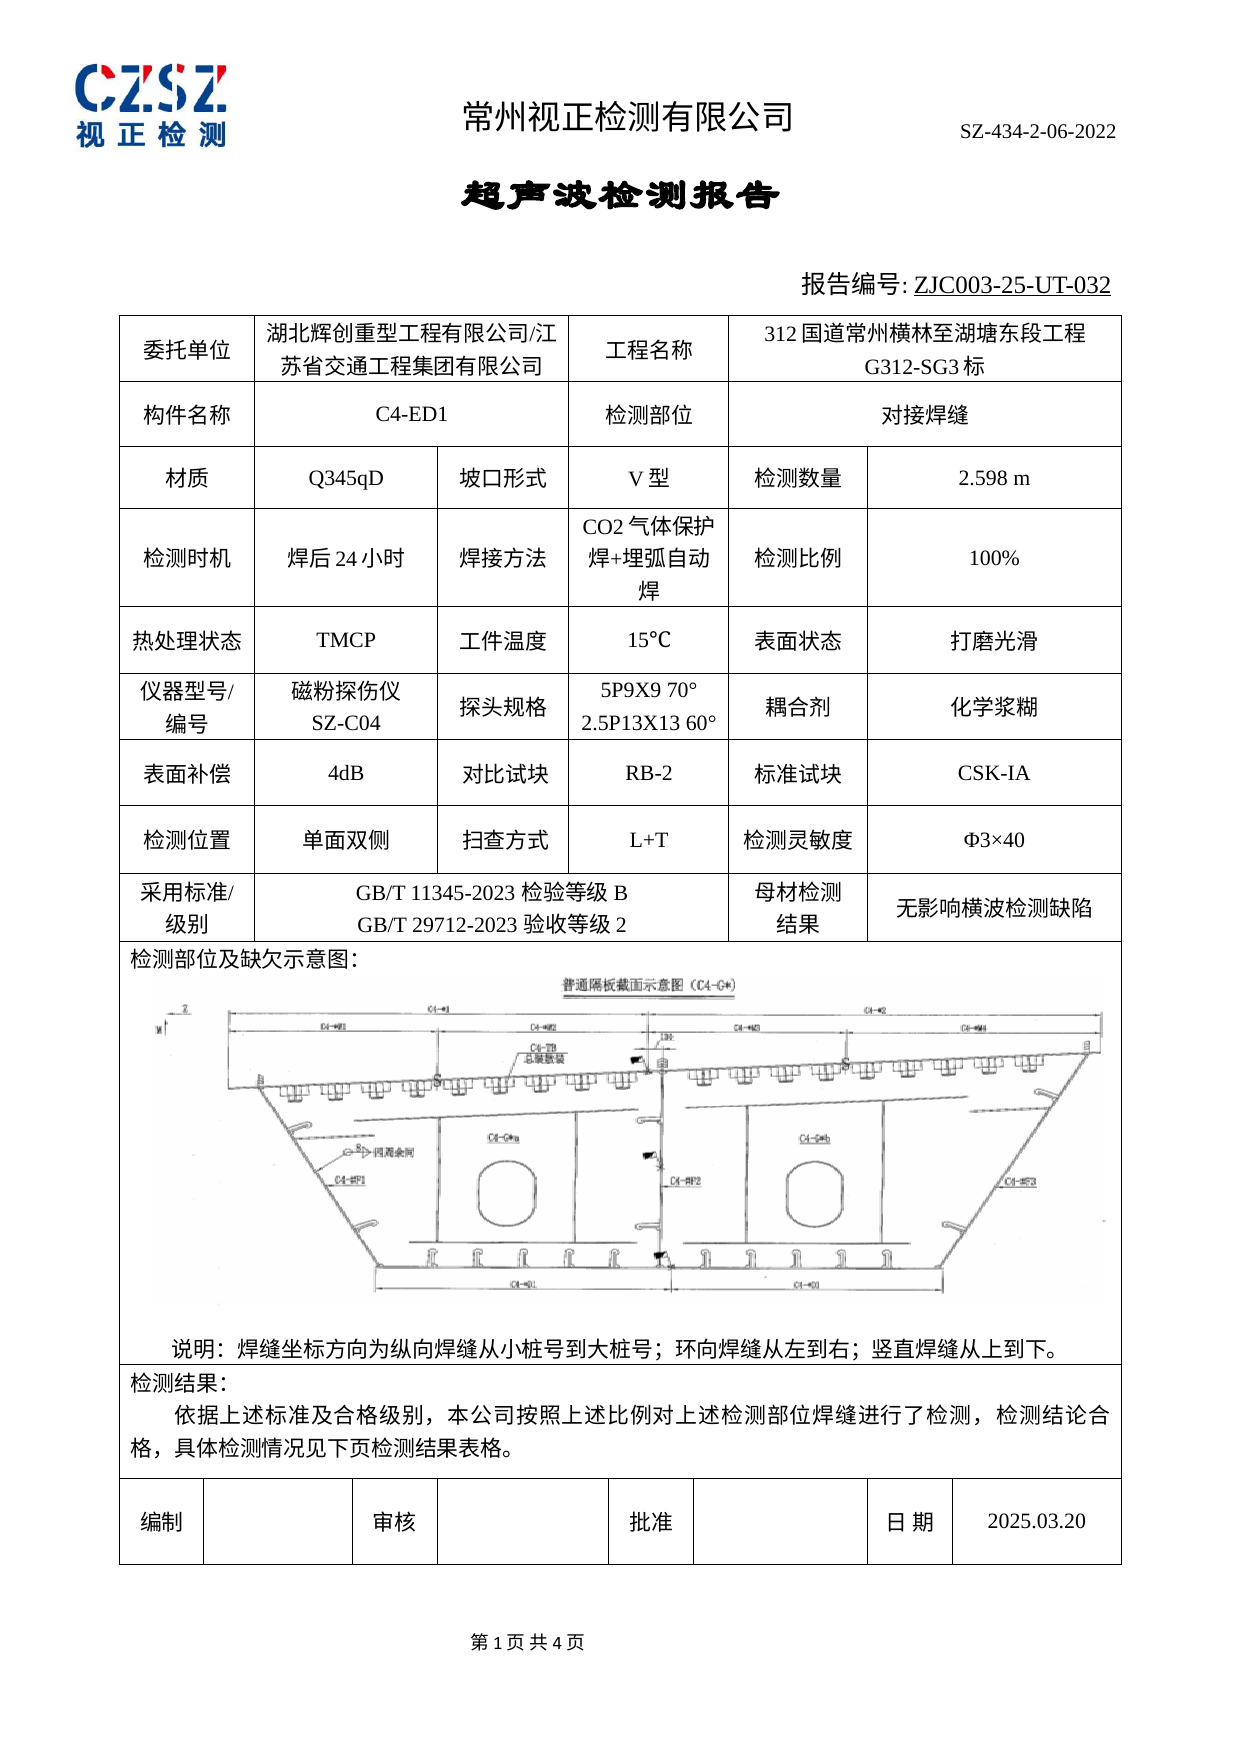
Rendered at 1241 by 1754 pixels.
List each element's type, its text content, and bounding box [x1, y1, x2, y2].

table_cell 仪器型号/ 编号 [120, 674, 254, 739]
table_cell RB-2 [569, 740, 728, 805]
table_cell 标准试块 [729, 740, 867, 805]
table_cell 检测比例 [729, 509, 867, 606]
table_cell 100% [868, 509, 1121, 606]
table_cell 热处理状态 [120, 607, 254, 672]
picture [149, 974, 1106, 1306]
table_header 312国道常州横林至湖塘东段工程G312-SG3标 [729, 316, 1121, 381]
table_cell 对比试块 [438, 740, 568, 805]
table_cell CSK-IA [868, 740, 1121, 805]
table_cell 编制 [120, 1479, 203, 1564]
table_cell GB/T 11345-2023 检验等级 B GB/T 29712-2023 验收等级 2 [255, 874, 728, 941]
table_cell 15℃ [569, 607, 728, 672]
picture [66, 51, 234, 153]
table_cell CO2气体保护焊+埋弧自动焊 [569, 509, 728, 606]
table_cell 无影响横波检测缺陷 [868, 874, 1121, 941]
table_header 委托单位 [120, 316, 254, 381]
table_cell [694, 1479, 867, 1564]
table_cell 构件名称 [120, 382, 254, 446]
table_cell 2.598 m [868, 447, 1121, 507]
table_cell 日 期 [868, 1479, 952, 1564]
table_cell Φ3×40 [868, 806, 1121, 872]
table_cell 检测结果： 依据上述标准及合格级别，本公司按照上述比例对上述检测部位焊缝进行了检测，检测结论合格，具体检测情况见下页检测结果表格。 [120, 1365, 1121, 1477]
table_cell [438, 1479, 608, 1564]
text 报告编号: ZJC003-25-UT-032 [112, 250, 1111, 315]
table_cell 对接焊缝 [729, 382, 1121, 446]
table_cell C4-ED1 [255, 382, 568, 446]
table_cell 探头规格 [438, 674, 568, 739]
table_cell 5P9X9 70° 2.5P13X13 60° [569, 674, 728, 739]
text 超声波检测报告 [112, 162, 1128, 227]
table_cell 耦合剂 [729, 674, 867, 739]
table_cell 批准 [609, 1479, 693, 1564]
table_cell 坡口形式 [438, 447, 568, 507]
table_cell 采用标准/ 级别 [120, 874, 254, 941]
table_cell 磁粉探伤仪 SZ-C04 [255, 674, 437, 739]
table_cell L+T [569, 806, 728, 872]
table_cell 扫查方式 [438, 806, 568, 872]
table_header 工程名称 [569, 316, 728, 381]
table_cell 打磨光滑 [868, 607, 1121, 672]
table_cell 检测部位及缺欠示意图： 说明：焊缝坐标方向为纵向焊缝从小桩号到大桩号；环向焊缝从左到右；竖直焊缝从上到下。 [120, 942, 1121, 1364]
table_cell 4dB [255, 740, 437, 805]
table_cell 检测位置 [120, 806, 254, 872]
table_cell 工件温度 [438, 607, 568, 672]
table_cell 审核 [353, 1479, 437, 1564]
table_cell V型 [569, 447, 728, 507]
table_cell TMCP [255, 607, 437, 672]
table_cell Q345qD [255, 447, 437, 507]
table_cell 化学浆糊 [868, 674, 1121, 739]
table_cell 表面补偿 [120, 740, 254, 805]
table_cell 表面状态 [729, 607, 867, 672]
table_cell 焊接方法 [438, 509, 568, 606]
table_cell 焊后24小时 [255, 509, 437, 606]
table_cell 检测部位 [569, 382, 728, 446]
table_cell 检测灵敏度 [729, 806, 867, 872]
table_header 湖北辉创重型工程有限公司/江苏省交通工程集团有限公司 [255, 316, 568, 381]
table_cell [204, 1479, 352, 1564]
table_cell 检测数量 [729, 447, 867, 507]
table_cell 2025.03.20 [953, 1479, 1121, 1564]
table_cell 材质 [120, 447, 254, 507]
table_cell 母材检测 结果 [729, 874, 867, 941]
table_cell 单面双侧 [255, 806, 437, 872]
table_cell 检测时机 [120, 509, 254, 606]
